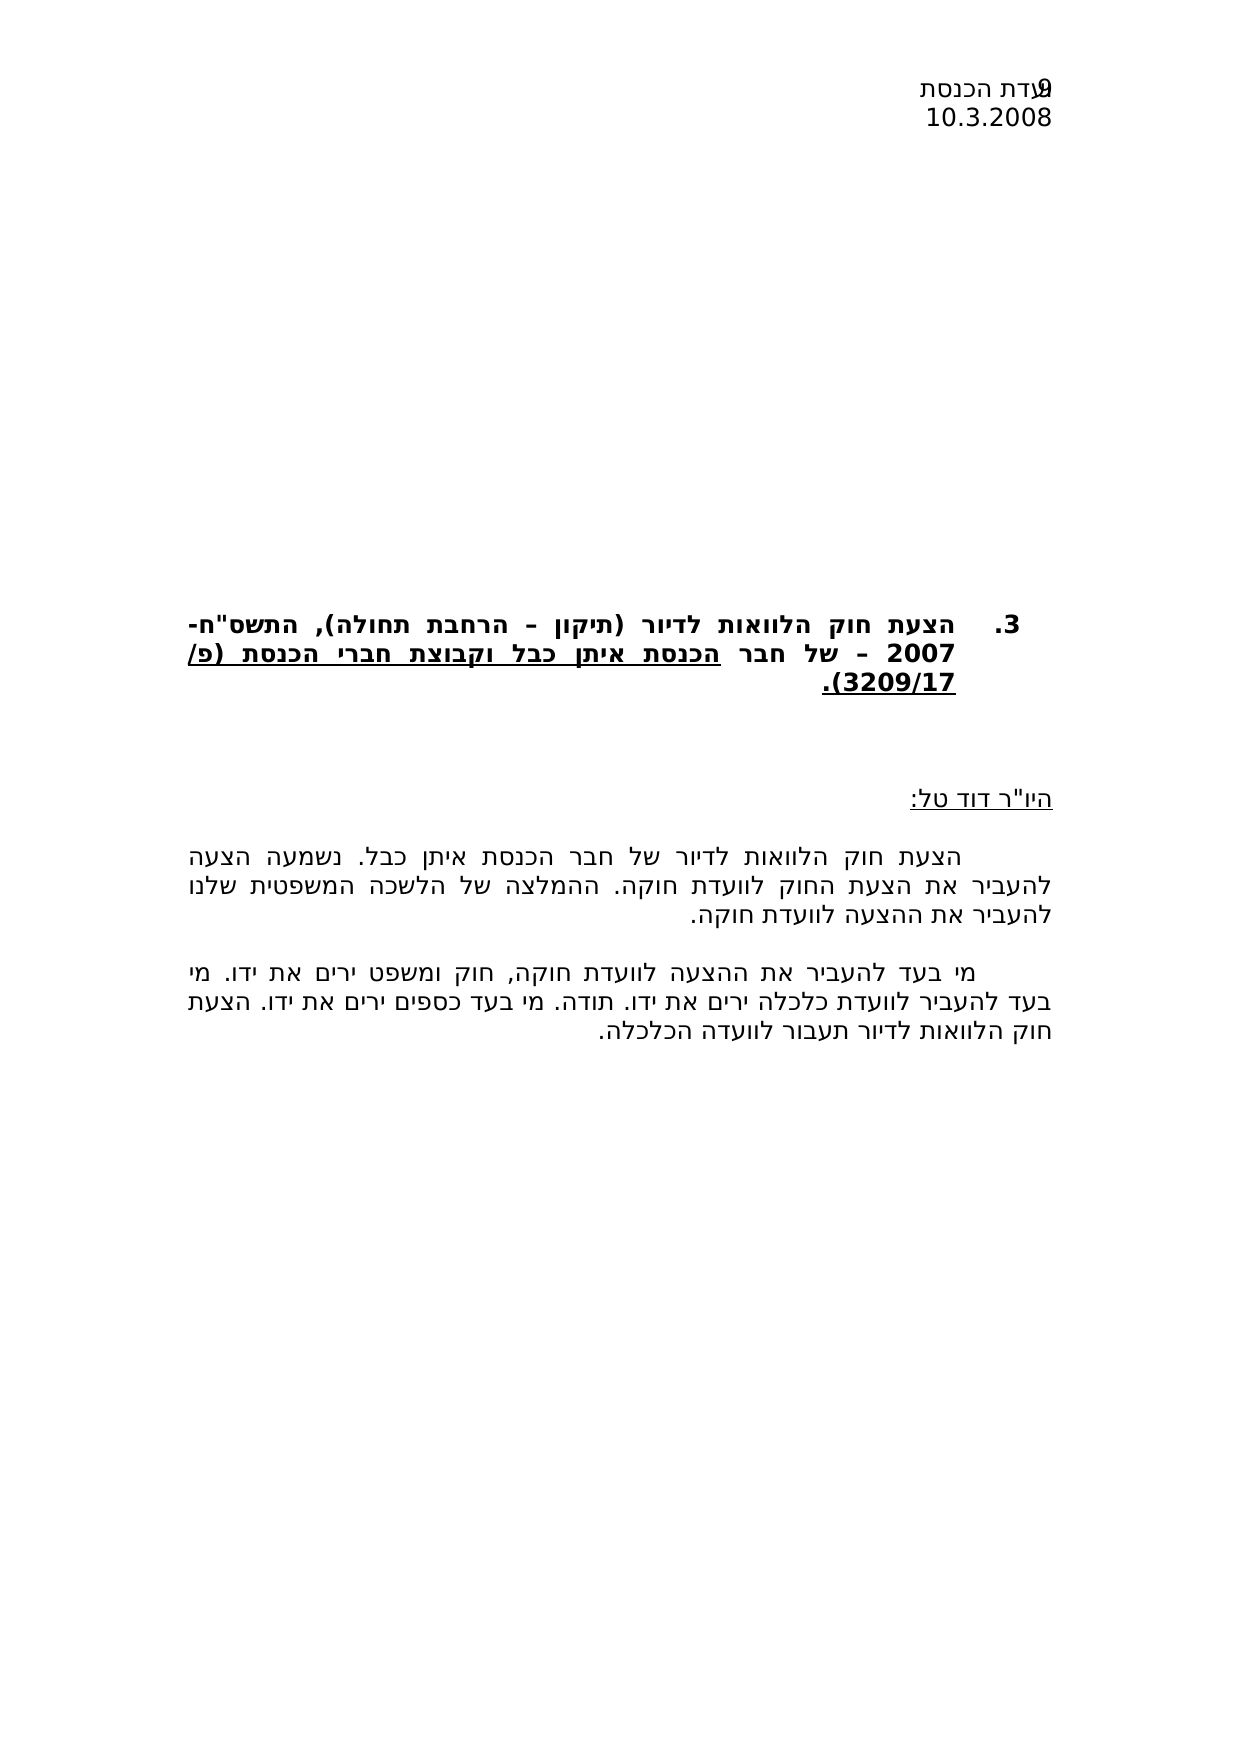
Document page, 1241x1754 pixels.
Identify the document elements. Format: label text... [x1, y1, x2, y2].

text היו"ר דוד טל: [187, 784, 1053, 813]
list הצעת חוק הלוואות לדיור (תיקון – הרחבת תחולה), התשס"ח-2007 – של חבר הכנסת איתן כבל וקבוצת חברי הכנסת (פ/3209/17). [187, 610, 994, 697]
text מי בעד להעביר את ההצעה לוועדת חוקה, חוק ומשפט ירים את ידו. מי בעד להעביר לוועדת כלכלה ירים את ידו. תודה. מי בעד כספים ירים את ידו. הצעת חוק הלוואות לדיור תעבור לוועדה הכלכלה. [187, 958, 1053, 1045]
text הצעת חוק הלוואות לדיור של חבר הכנסת איתן כבל. נשמעה הצעה להעביר את הצעת החוק לוועדת חוקה. ההמלצה של הלשכה המשפטית שלנו להעביר את ההצעה לוועדת חוקה. [187, 842, 1053, 929]
